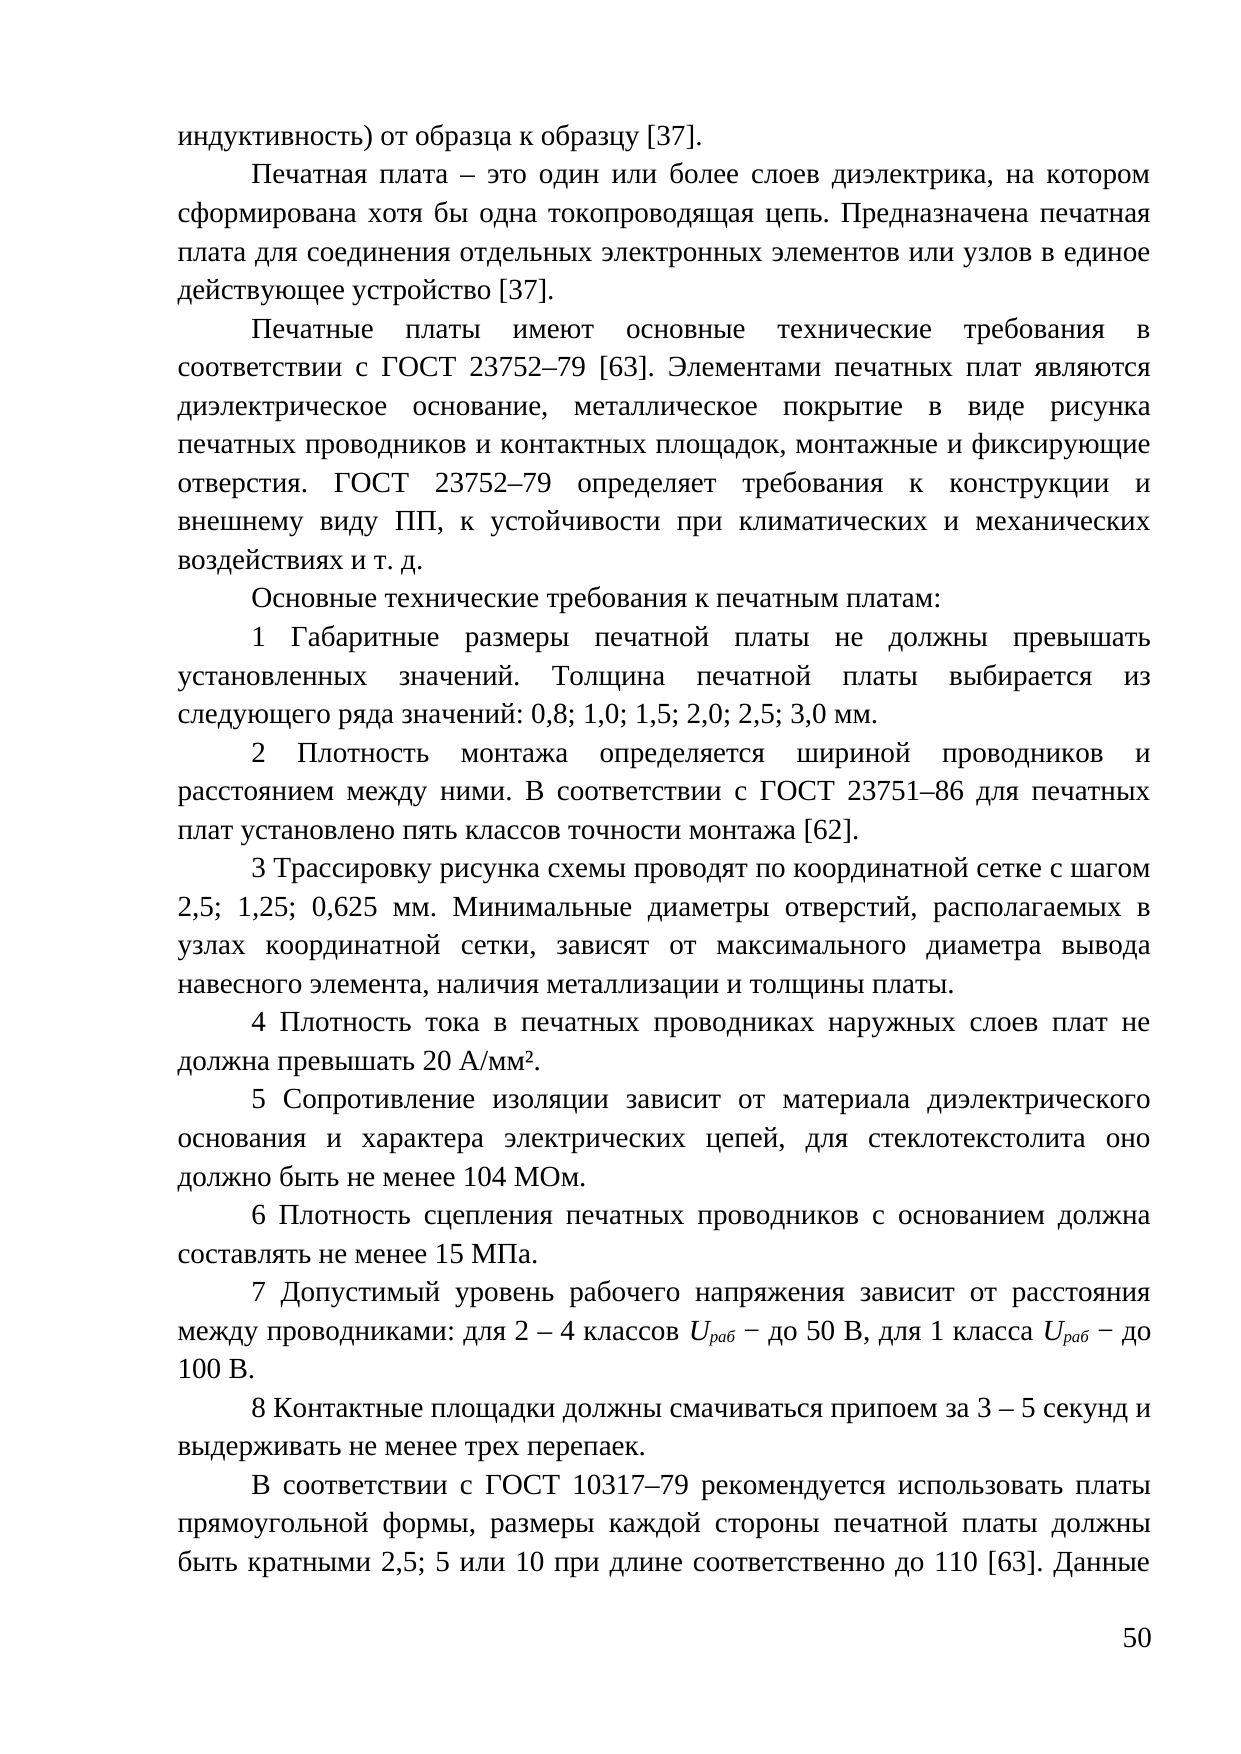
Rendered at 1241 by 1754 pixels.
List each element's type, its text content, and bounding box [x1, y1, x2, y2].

text 2 Плотность монтажа определяется шириной проводников и расстоянием между ними. В соответствии с ГОСТ 23751–86 для печатных плат установлено пять классов точности монтажа [62]. [177, 735, 1152, 845]
text 3 Трассировку рисунка схемы проводят по координатной сетке с шагом 2,5; 1,25; 0,625 мм. Минимальные диаметры отверстий, располагаемых в узлах координатной сетки, зависят от максимального диаметра вывода навесного элемента, наличия металлизации и толщины платы. [177, 850, 1152, 999]
text 6 Плотность сцепления печатных проводников с основанием должна составлять не менее 15 МПа. [177, 1197, 1152, 1269]
text Печатные платы имеют основные технические требования в соответствии с ГОСТ 23752–79 [63]. Элементами печатных плат являются диэлектрическое основание, металлическое покрытие в виде рисунка печатных проводников и контактных площадок, монтажные и фиксирующие отверстия. ГОСТ 23752–79 определяет требования к конструкции и внешнему виду ПП, к устойчивости при климатических и механических воздействиях и т. д. [177, 311, 1152, 576]
text Основные технические требования к печатным платам: [177, 581, 1152, 614]
text 5 Сопротивление изоляции зависит от материала диэлектрического основания и характера электрических цепей, для стеклотекстолита оно должно быть не менее 104 МОм. [177, 1082, 1152, 1192]
text 4 Плотность тока в печатных проводниках наружных слоев плат не должна превышать 20 А/мм². [177, 1004, 1152, 1077]
text 1 Габаритные размеры печатной платы не должны превышать установленных значений. Толщина печатной платы выбирается из следующего ряда значений: 0,8; 1,0; 1,5; 2,0; 2,5; 3,0 мм. [177, 619, 1152, 730]
text 7 Допустимый уровень рабочего напряжения зависит от расстояния между проводниками: для 2 – 4 классов Uраб − до 50 В, для 1 класса Uраб − до 100 В. [177, 1274, 1152, 1385]
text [177, 1467, 1152, 1578]
text Печатная плата – это один или более слоев диэлектрика, на котором сформирована хотя бы одна токопроводящая цепь. Предназначена печатная плата для соединения отдельных электронных элементов или узлов в единое действующее устройство [37]. [177, 157, 1152, 306]
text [177, 118, 1152, 152]
text 8 Контактные площадки должны смачиваться припоем за 3 – 5 секунд и выдерживать не менее трех перепаек. [177, 1390, 1152, 1462]
